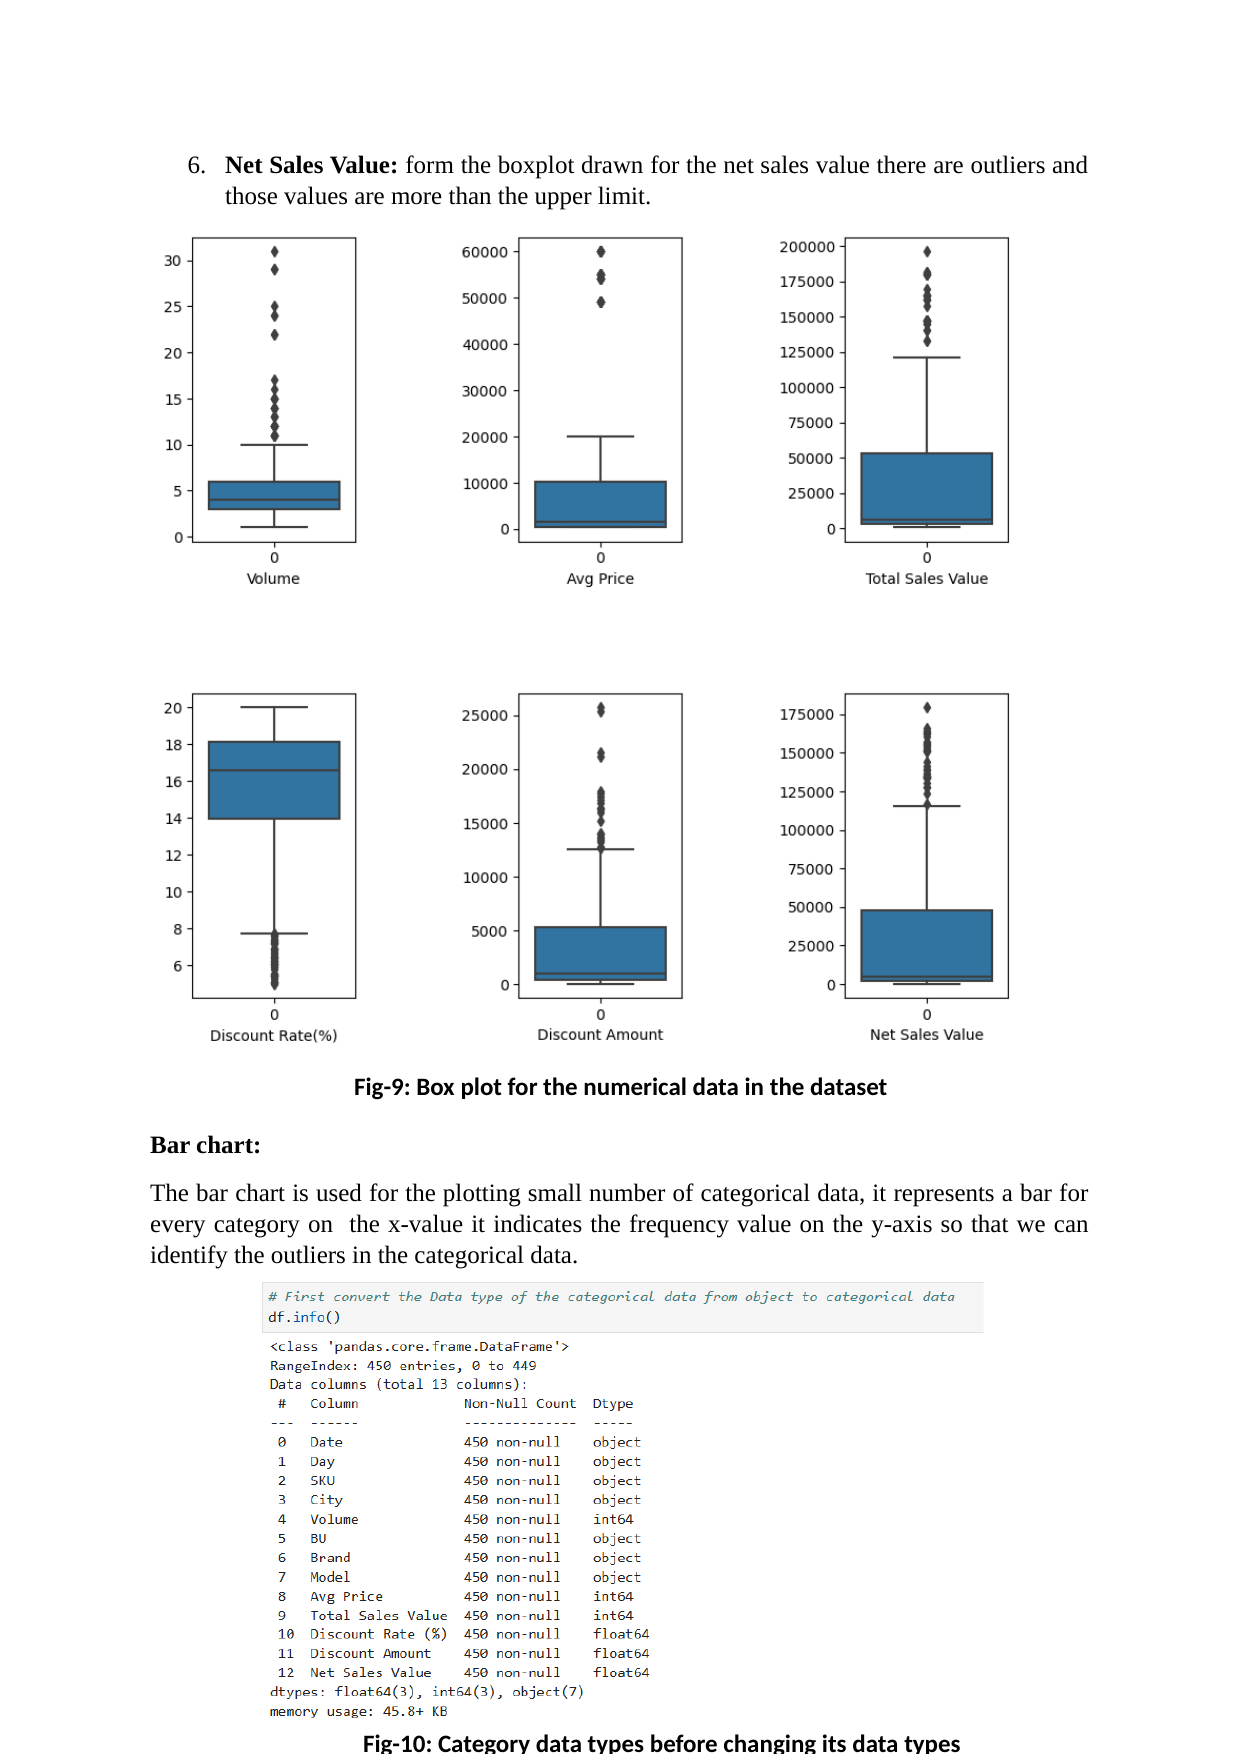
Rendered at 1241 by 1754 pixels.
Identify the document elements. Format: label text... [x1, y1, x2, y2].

picture [256, 1278, 984, 1720]
text Bar chart: [150, 1131, 1090, 1159]
text The bar chart is used for the plotting small number of categorical data, it represents a bar for every category on the x-value it indicates the frequency value on the y-axis so that we can identify the outliers in the categorical data. [150, 1178, 1090, 1269]
list Net Sales Value: form the boxplot drawn for the net sales value there are outliers and those values are more than the upper limit. [187, 150, 1090, 210]
picture [150, 228, 1091, 1062]
